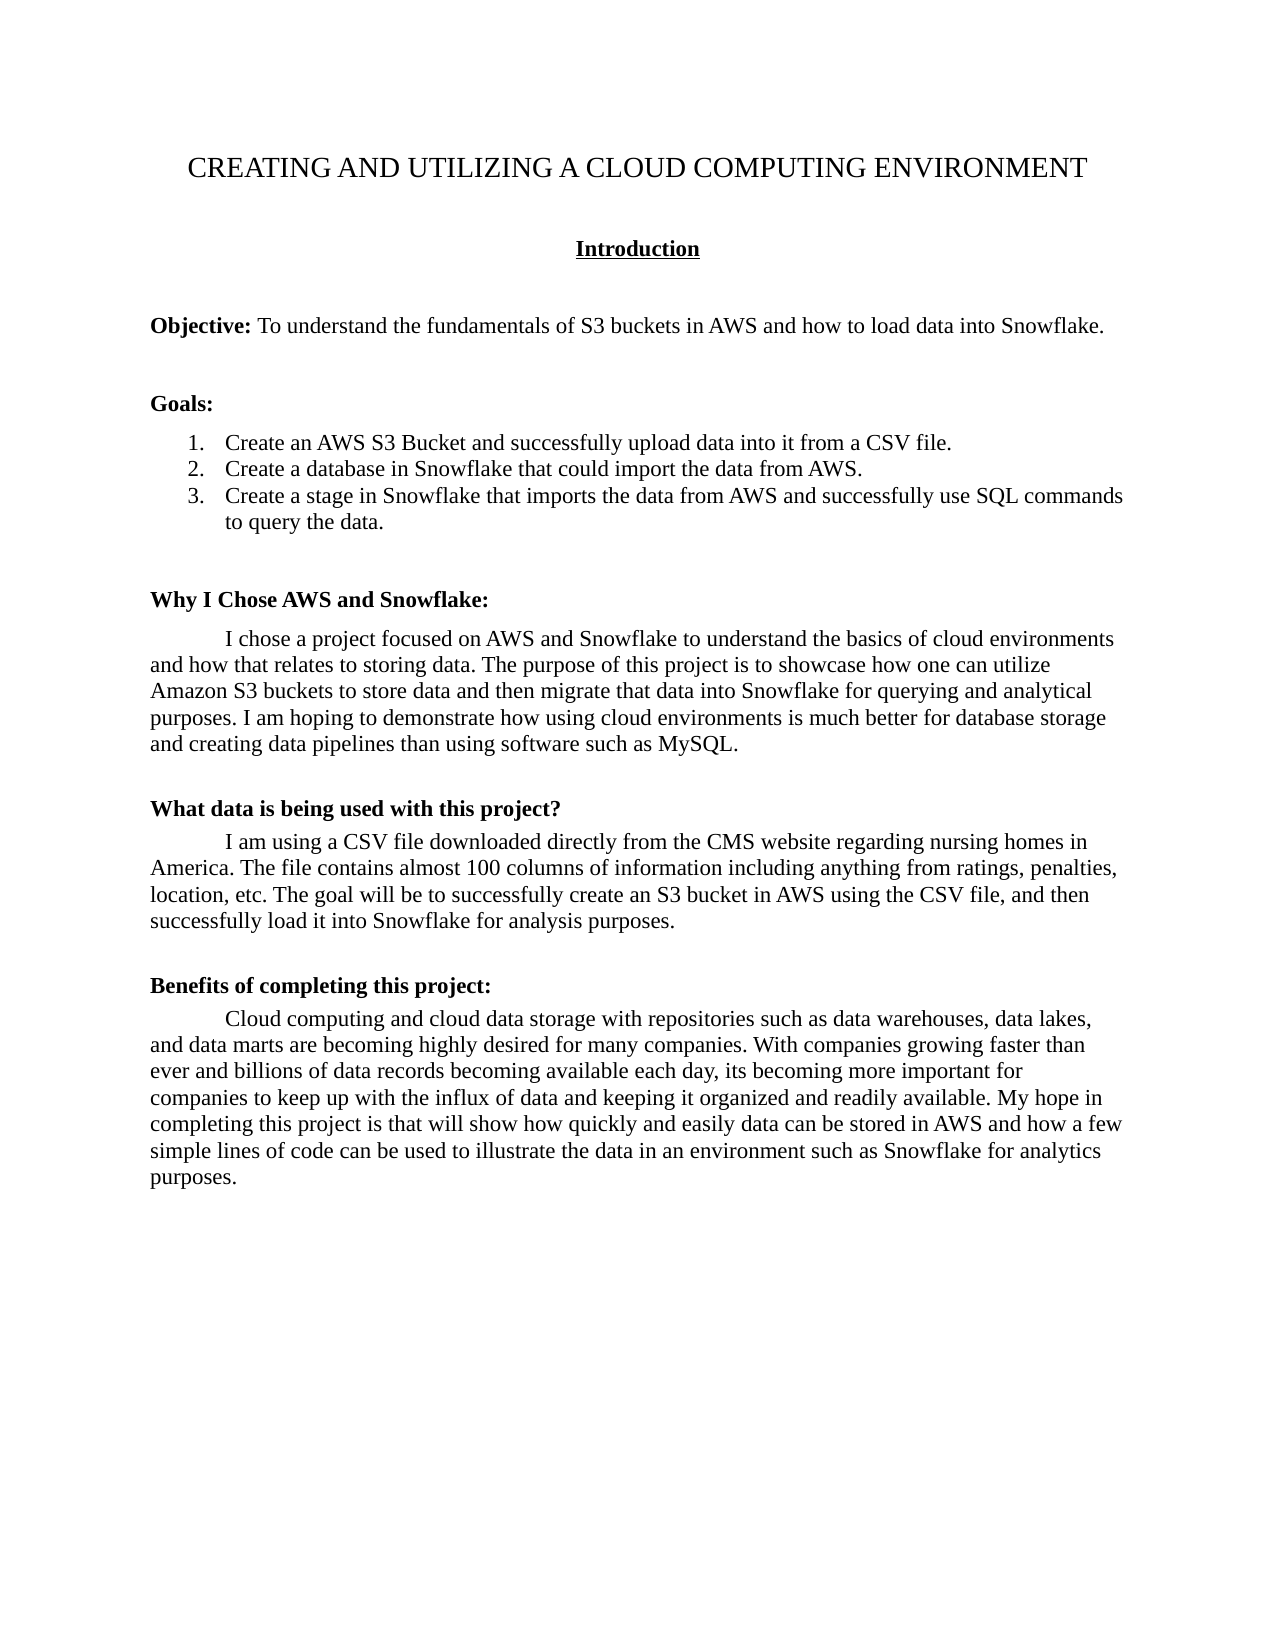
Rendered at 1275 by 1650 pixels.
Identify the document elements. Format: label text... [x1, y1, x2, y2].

text What data is being used with this project? [150, 795, 1125, 822]
text I chose a project focused on AWS and Snowflake to understand the basics of cloud environments and how that relates to storing data. The purpose of this project is to showcase how one can utilize Amazon S3 buckets to store data and then migrate that data into Snowflake for querying and analytical purposes. I am hoping to demonstrate how using cloud environments is much better for database storage and creating data pipelines than using software such as MySQL. [150, 625, 1125, 757]
text I am using a CSV file downloaded directly from the CMS website regarding nursing homes in America. The file contains almost 100 columns of information including anything from ratings, penalties, location, etc. The goal will be to successfully create an S3 bucket in AWS using the CSV file, and then successfully load it into Snowflake for analysis purposes. [150, 828, 1125, 933]
text Benefits of completing this project: [150, 972, 1125, 999]
list Create a database in Snowflake that could import the data from AWS. [187, 456, 1125, 482]
list Create an AWS S3 Bucket and successfully upload data into it from a CSV file. [187, 429, 1125, 456]
text Goals: [150, 390, 1125, 417]
text CREATING AND UTILIZING A CLOUD COMPUTING ENVIRONMENT [150, 150, 1125, 183]
text Why I Chose AWS and Snowflake: [150, 586, 1125, 612]
text Cloud computing and cloud data storage with repositories such as data warehouses, data lakes, and data marts are becoming highly desired for many companies. With companies growing faster than ever and billions of data records becoming available each day, its becoming more important for companies to keep up with the influx of data and keeping it organized and readily available. My hope in completing this project is that will show how quickly and easily data can be stored in AWS and how a few simple lines of code can be used to illustrate the data in an environment such as Snowflake for analytics purposes. [150, 1005, 1125, 1189]
text Objective: To understand the fundamentals of S3 buckets in AWS and how to load data into Snowflake. [150, 313, 1125, 339]
text Introduction [150, 235, 1125, 261]
list Create a stage in Snowflake that imports the data from AWS and successfully use SQL commands to query the data. [187, 482, 1125, 534]
